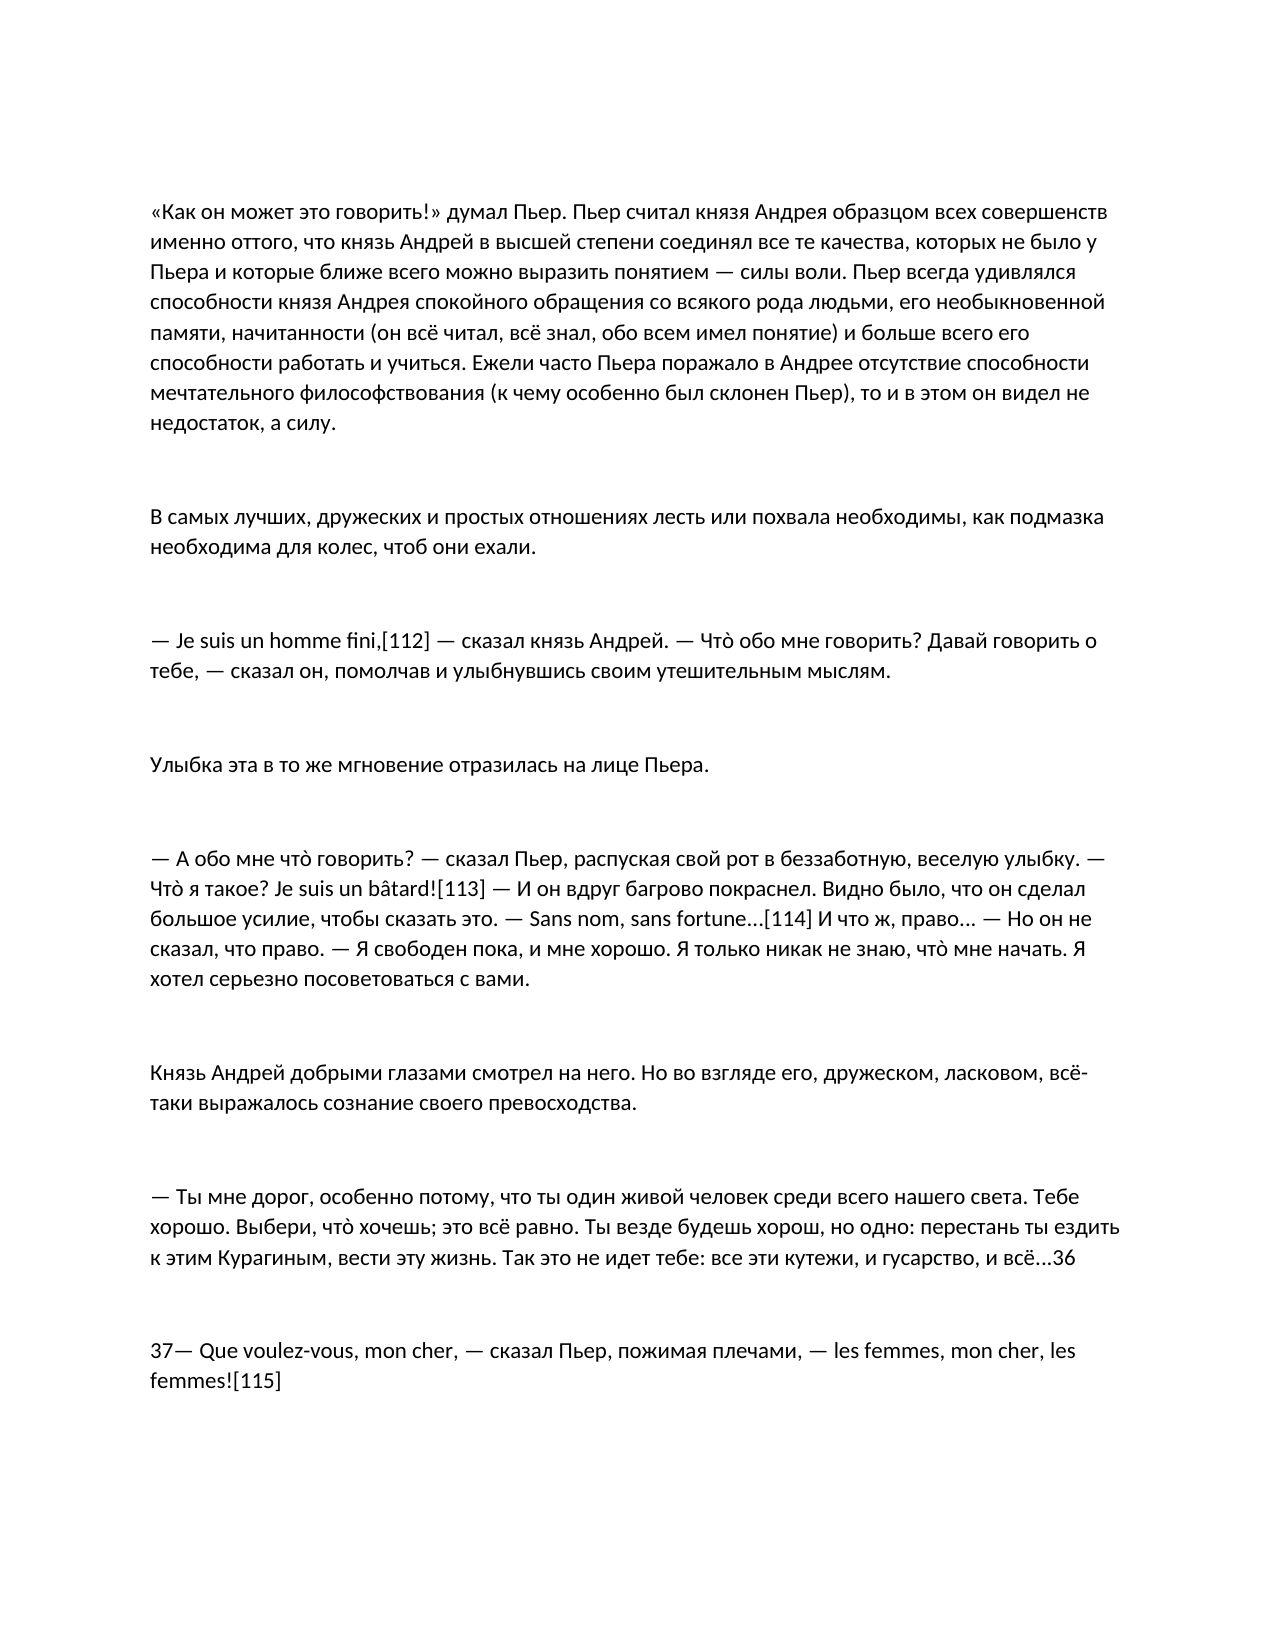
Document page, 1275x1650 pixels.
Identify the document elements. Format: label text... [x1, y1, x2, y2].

text Улыбка эта в то же мгновение отразилась на лице Пьера. [150, 750, 1125, 778]
text — Ты мне дорог, особенно потому, что ты один живой человек среди всего нашего света. Тебе хорошо. Выбери, чтò хочешь; это всё равно. Ты везде будешь хорош, но одно: перестань ты ездить к этим Курагиным, вести эту жизнь. Так это не идет тебе: все эти кутежи, и гусарство, и всё...36 [150, 1182, 1125, 1271]
text «Как он может это говорить!» думал Пьер. Пьер считал князя Андрея образцом всех совершенств именно оттого, что князь Андрей в высшей степени соединял все те качества, которых не было у Пьера и которые ближе всего можно выразить понятием — силы воли. Пьер всегда удивлялся способности князя Андрея спокойного обращения со всякого рода людьми, его необыкновенной памяти, начитанности (он всё читал, всё знал, обо всем имел понятие) и больше всего его способности работать и учиться. Ежели часто Пьера поражало в Андрее отсутствие способности мечтательного философствования (к чему особенно был склонен Пьер), то и в этом он видел не недостаток, а силу. [150, 197, 1125, 436]
text — Je suis un homme fini,[112] — сказал князь Андрей. — Чтò обо мне говорить? Давай говорить о тебе, — сказал он, помолчав и улыбнувшись своим утешительным мыслям. [150, 626, 1125, 684]
text Князь Андрей добрыми глазами смотрел на него. Но во взгляде его, дружеском, ласковом, всё-таки выражалось сознание своего превосходства. [150, 1058, 1125, 1117]
text В самых лучших, дружеских и простых отношениях лесть или похвала необходимы, как подмазка необходима для колес, чтоб они ехали. [150, 502, 1125, 560]
text — А обо мне чтò говорить? — сказал Пьер, распуская свой рот в беззаботную, веселую улыбку. — Чтò я такое? Je suis un bâtard![113] — И он вдруг багрово покраснел. Видно было, что он сделал большое усилие, чтобы сказать это. — Sans nom, sans fortune...[114] И что ж, право... — Но он не сказал, что право. — Я свободен пока, и мне хорошо. Я только никак не знаю, чтò мне начать. Я хотел серьезно посоветоваться с вами. [150, 844, 1125, 993]
text 37— Que voulez-vous, mon cher, — сказал Пьер, пожимая плечами, — les femmes, mon cher, les femmes![115] [150, 1336, 1125, 1395]
